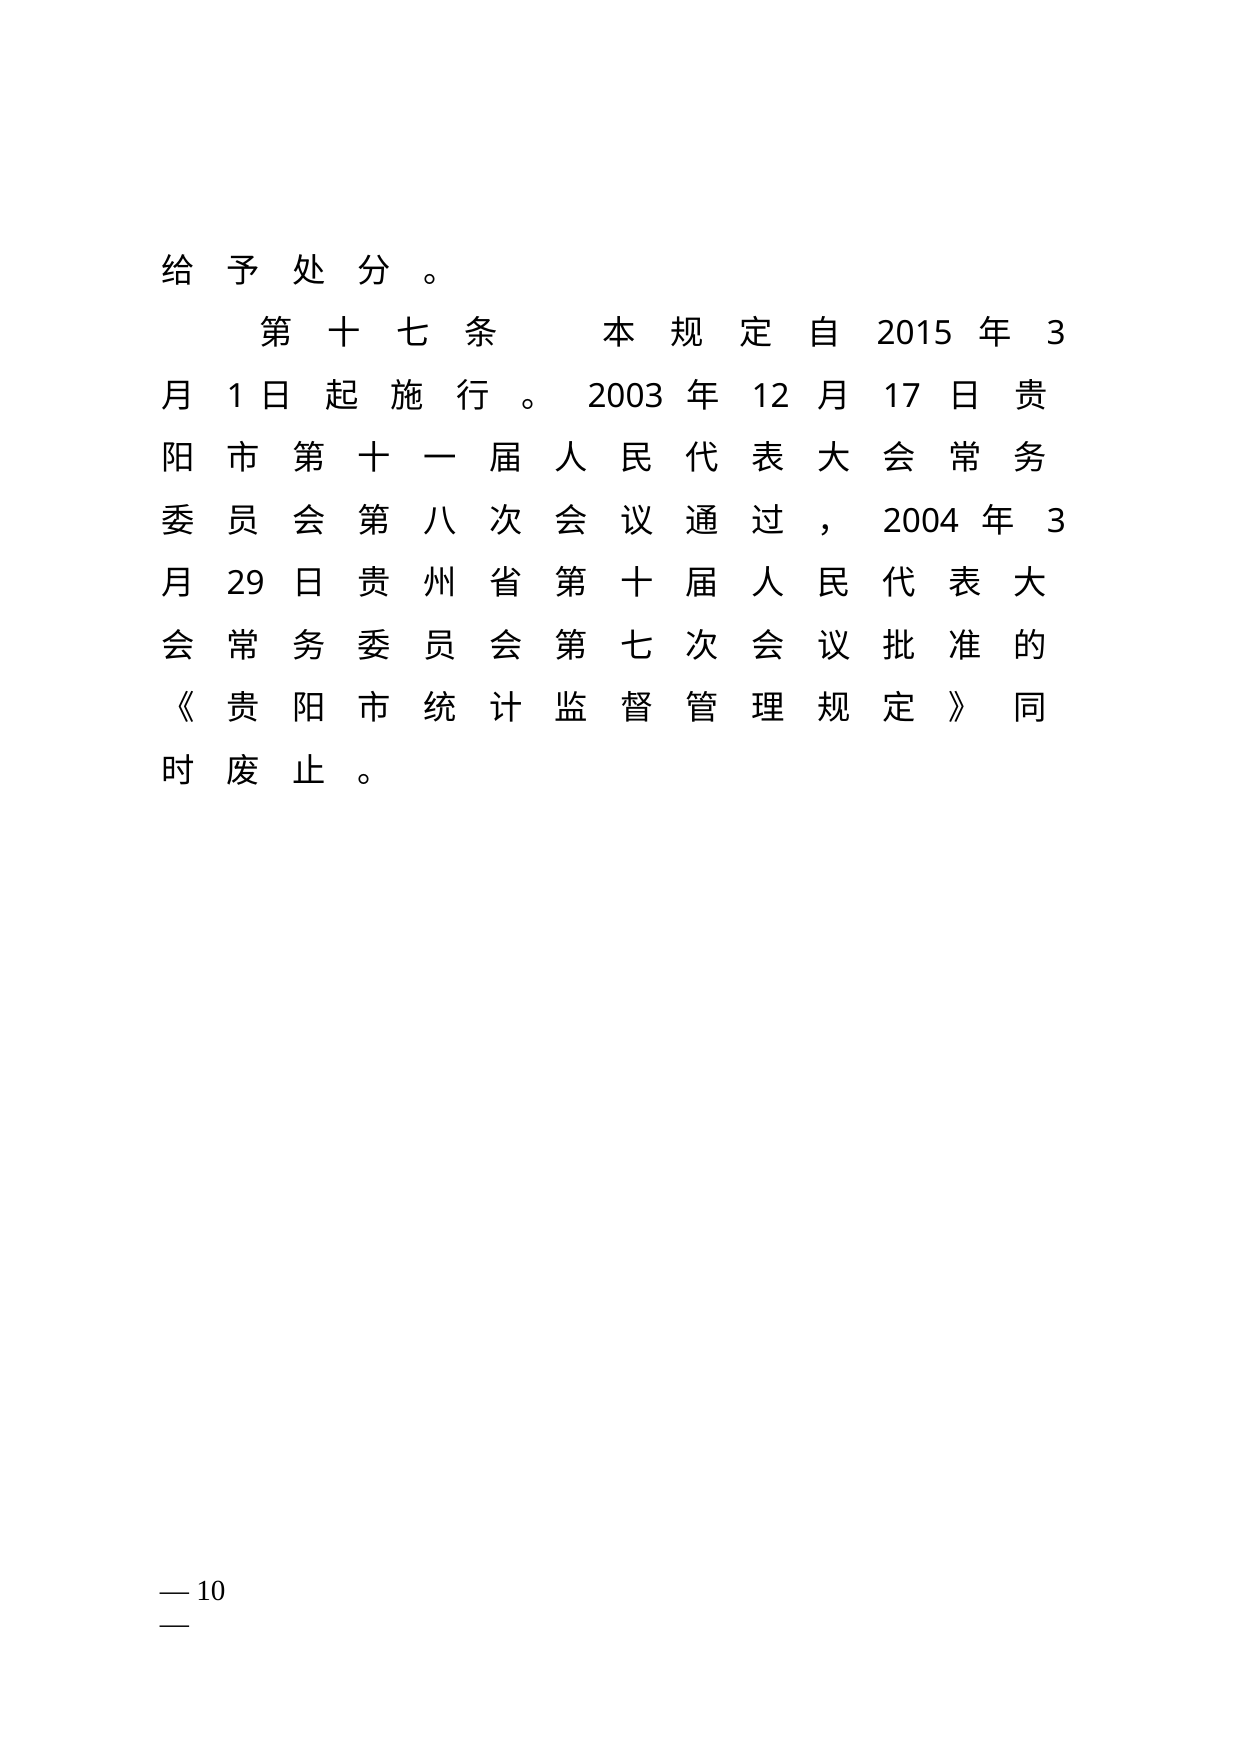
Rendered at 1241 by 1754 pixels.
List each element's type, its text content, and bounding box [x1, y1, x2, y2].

text 第十七条 本规定自2015年3月1日起施行。2003年12月17日贵阳市第十一届人民代表大会常务委员会第八次会议通过，2004年3月29日贵州省第十届人民代表大会常务委员会第七次会议批准的《贵阳市统计监督管理规定》同时废止。 [161, 299, 1079, 799]
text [161, 236, 1079, 299]
